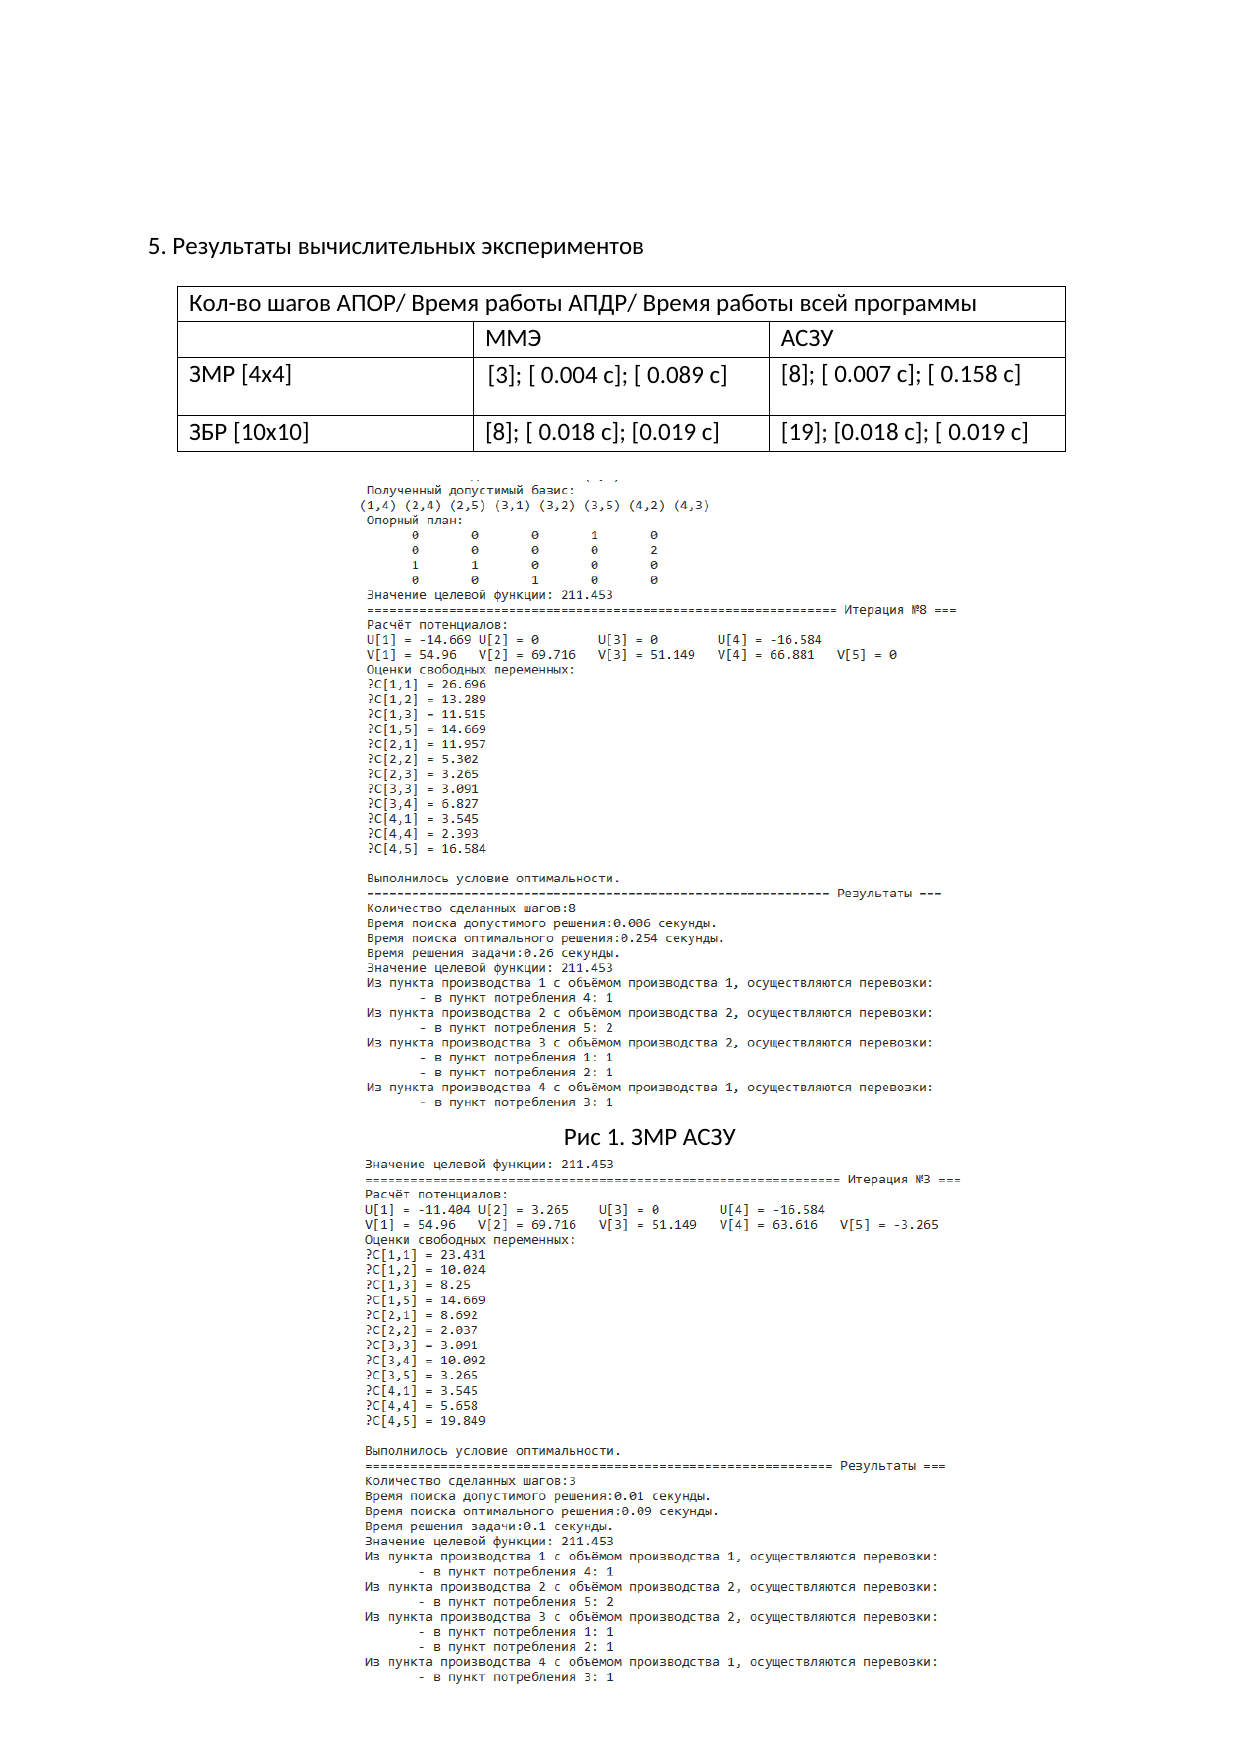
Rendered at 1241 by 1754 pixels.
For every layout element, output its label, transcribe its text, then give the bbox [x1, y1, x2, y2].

picture [359, 480, 970, 1116]
table_cell [474, 358, 769, 415]
table_cell ЗБР [10x10] [178, 416, 473, 451]
table_header Кол-во шагов АПОР/ Время работы АПДР/ Время работы всей программы [178, 287, 1065, 321]
table_cell [8]; [ 0.018 с]; [0.019 с] [474, 416, 769, 451]
table_cell ММЭ [474, 322, 769, 357]
table_cell [19]; [0.018 c]; [ 0.019 c] [770, 416, 1065, 451]
table_cell АСЗУ [770, 322, 1065, 357]
table_cell [178, 322, 473, 357]
table_cell [8]; [ 0.007 c]; [ 0.158 c] [770, 358, 1065, 415]
text 5. Результаты вычислительных экспериментов [148, 230, 1152, 260]
picture [357, 1156, 972, 1691]
table_cell ЗМР [4x4] [178, 358, 473, 415]
